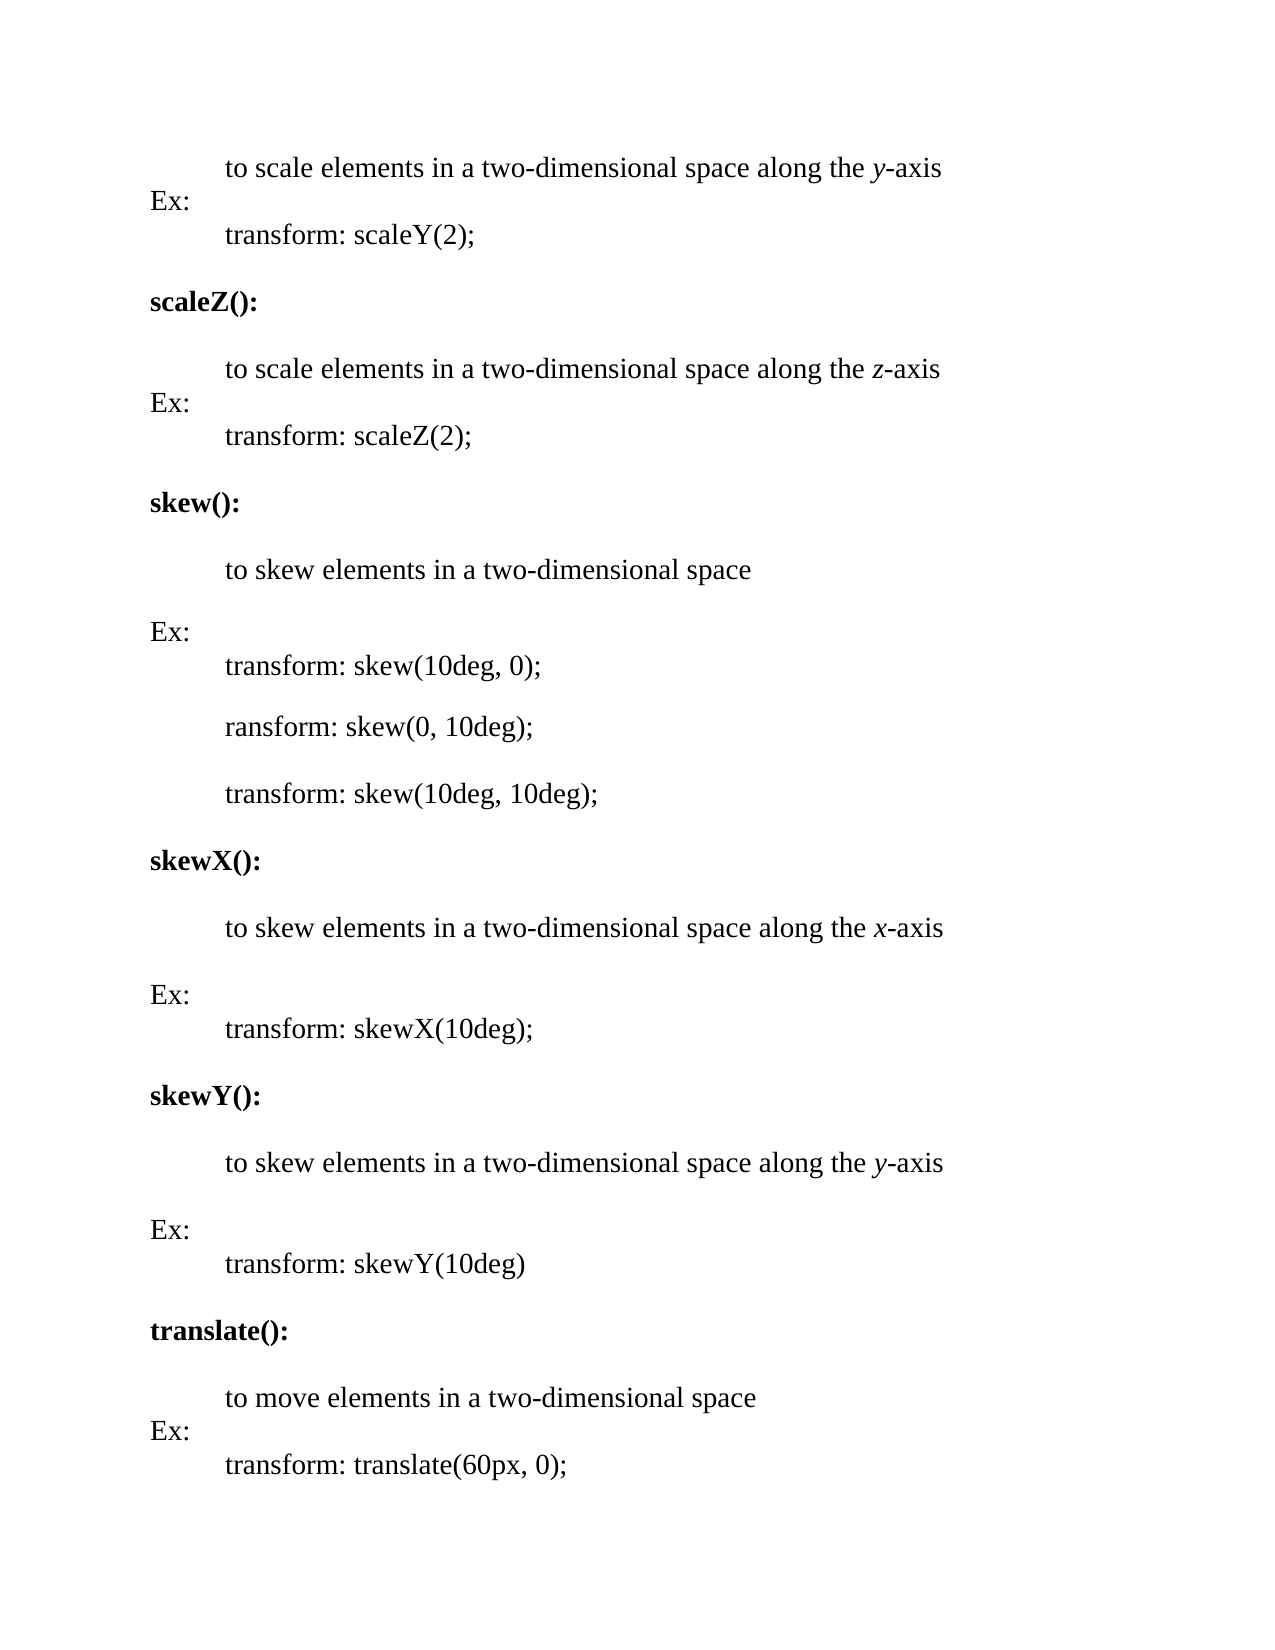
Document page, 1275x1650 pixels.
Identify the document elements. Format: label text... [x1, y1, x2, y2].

text scaleZ(): [150, 284, 1125, 318]
text skewX(): [150, 843, 1125, 877]
text ransform: skew(0, 10deg); [150, 709, 1125, 743]
text transform: skew(10deg, 0); [150, 648, 1125, 681]
text to skew elements in a two-dimensional space [150, 552, 1125, 586]
text Ex: [150, 183, 1125, 217]
text transform: translate(60px, 0); [150, 1447, 1125, 1481]
text translate(): [150, 1313, 1125, 1346]
text transform: skewX(10deg); [150, 1011, 1125, 1044]
text skewY(): [150, 1078, 1125, 1112]
text transform: skewY(10deg) [150, 1246, 1125, 1279]
text Ex: [150, 385, 1125, 418]
text to skew elements in a two-dimensional space along the x-axis [150, 910, 1125, 944]
text to skew elements in a two-dimensional space along the y-axis [150, 1145, 1125, 1179]
text to scale elements in a two-dimensional space along the y-axis [150, 150, 1125, 183]
text Ex: [150, 977, 1125, 1011]
text Ex: [150, 1212, 1125, 1246]
text Ex: [150, 1413, 1125, 1447]
text skew(): [150, 485, 1125, 519]
text to move elements in a two-dimensional space [150, 1380, 1125, 1413]
text transform: scaleY(2); [150, 217, 1125, 251]
text Ex: [150, 614, 1125, 648]
text transform: skew(10deg, 10deg); [150, 776, 1125, 810]
text transform: scaleZ(2); [150, 418, 1125, 452]
text to scale elements in a two-dimensional space along the z-axis [150, 351, 1125, 385]
